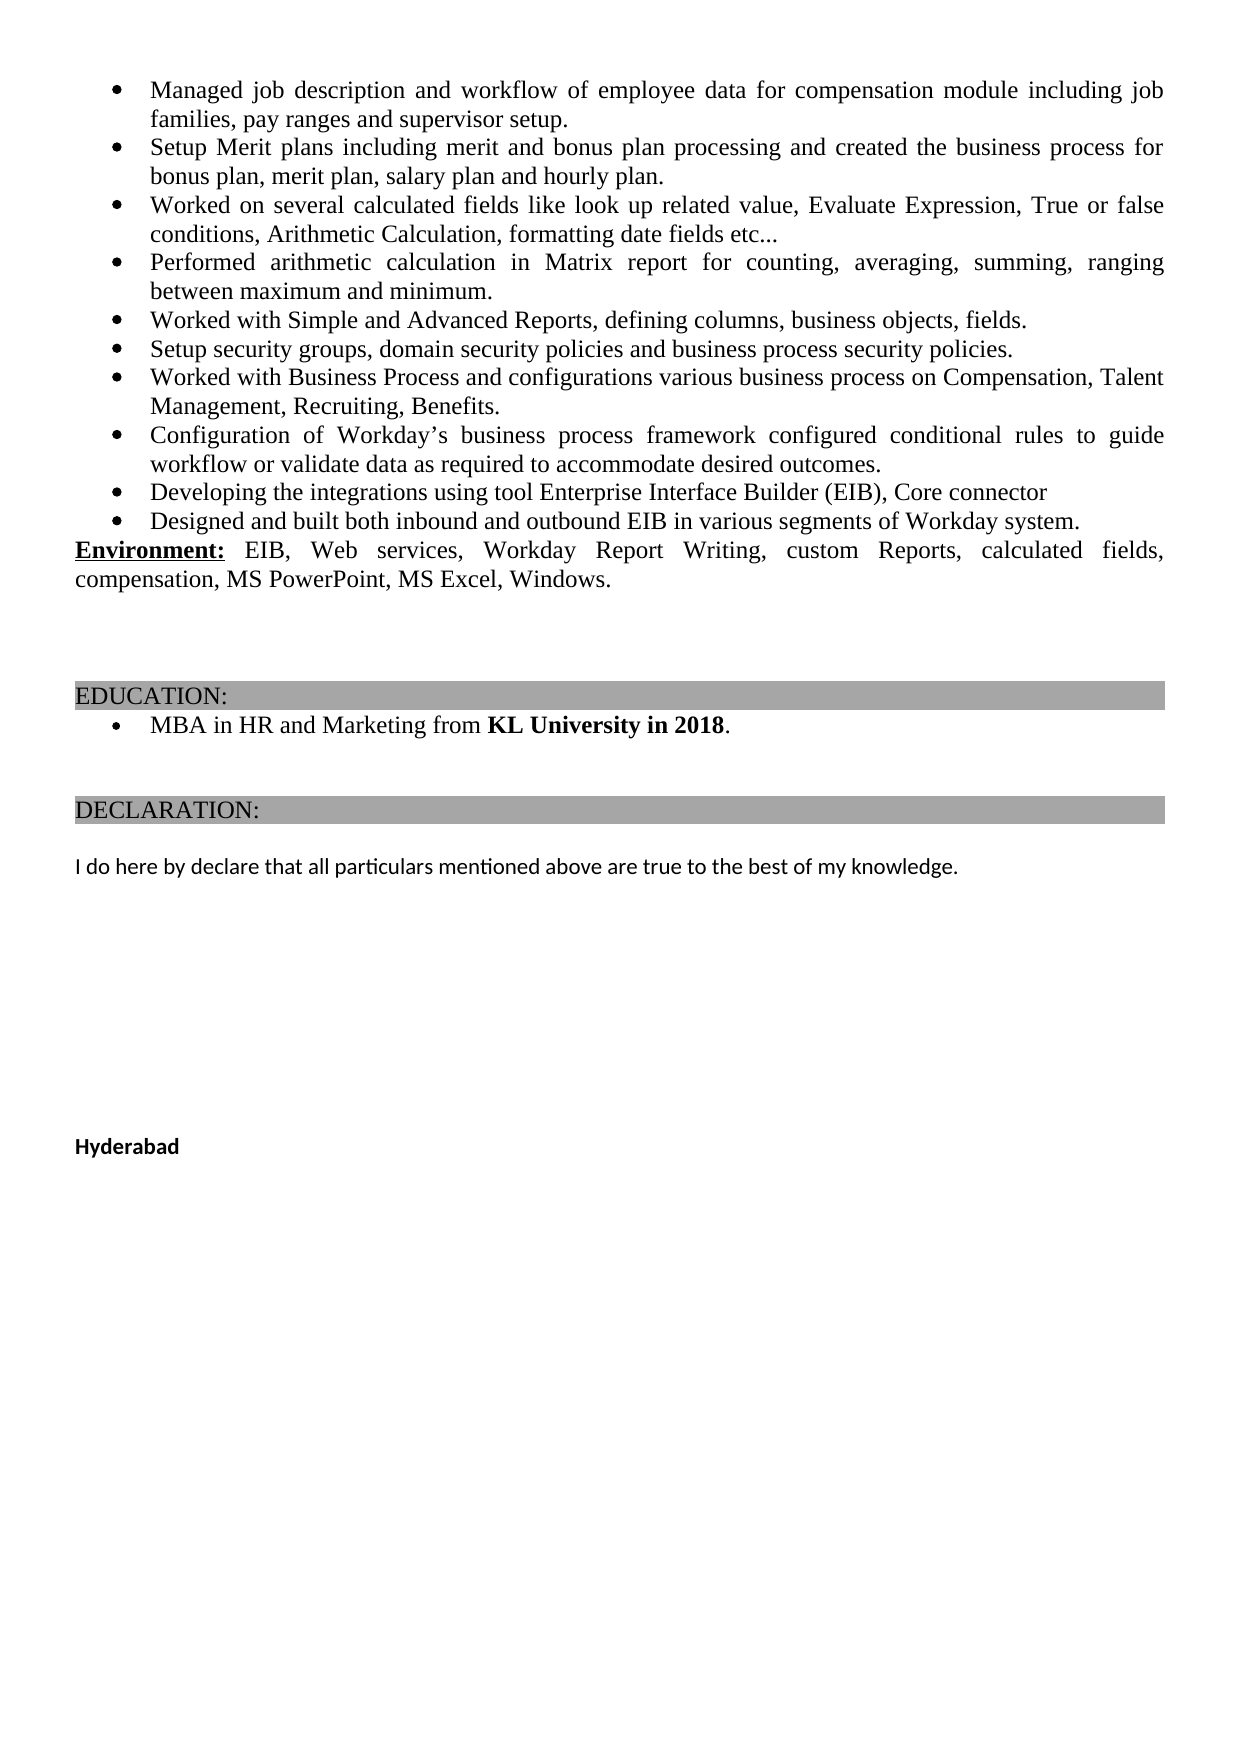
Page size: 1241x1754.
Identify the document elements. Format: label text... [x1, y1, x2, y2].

list Configuration of Workday’s business process framework configured conditional rules to guide workflow or validate data as required to accommodate desired outcomes. [112, 420, 1165, 477]
text Environment: EIB, Web services, Workday Report Writing, custom Reports, calculated fields, compensation, MS PowerPoint, MS Excel, Windows. [75, 535, 1165, 592]
text Hyderabad [75, 1132, 1165, 1161]
list Designed and built both inbound and outbound EIB in various segments of Workday system. [112, 506, 1165, 535]
list MBA in HR and Marketing from KL University in 2018. [112, 710, 1165, 739]
list Setup security groups, domain security policies and business process security policies. [112, 334, 1165, 362]
list Worked on several calculated fields like look up related value, Evaluate Expression, True or false conditions, Arithmetic Calculation, formatting date fields etc... [112, 190, 1165, 247]
text I do here by declare that all particulars mentioned above are true to the best of my knowledge. [75, 852, 1165, 880]
list Worked with Business Process and configurations various business process on Compensation, Talent Management, Recruiting, Benefits. [112, 362, 1165, 420]
list Setup Merit plans including merit and bonus plan processing and created the business process for bonus plan, merit plan, salary plan and hourly plan. [112, 132, 1165, 190]
list Performed arithmetic calculation in Matrix report for counting, averaging, summing, ranging between maximum and minimum. [112, 247, 1165, 305]
list Managed job description and workflow of employee data for compensation module including job families, pay ranges and supervisor setup. [112, 75, 1165, 132]
text EDUCATION: [75, 681, 1165, 710]
list Developing the integrations using tool Enterprise Interface Builder (EIB), Core connector [112, 477, 1165, 506]
list Worked with Simple and Advanced Reports, defining columns, business objects, fields. [112, 305, 1165, 334]
text DECLARATION: [75, 796, 1165, 824]
